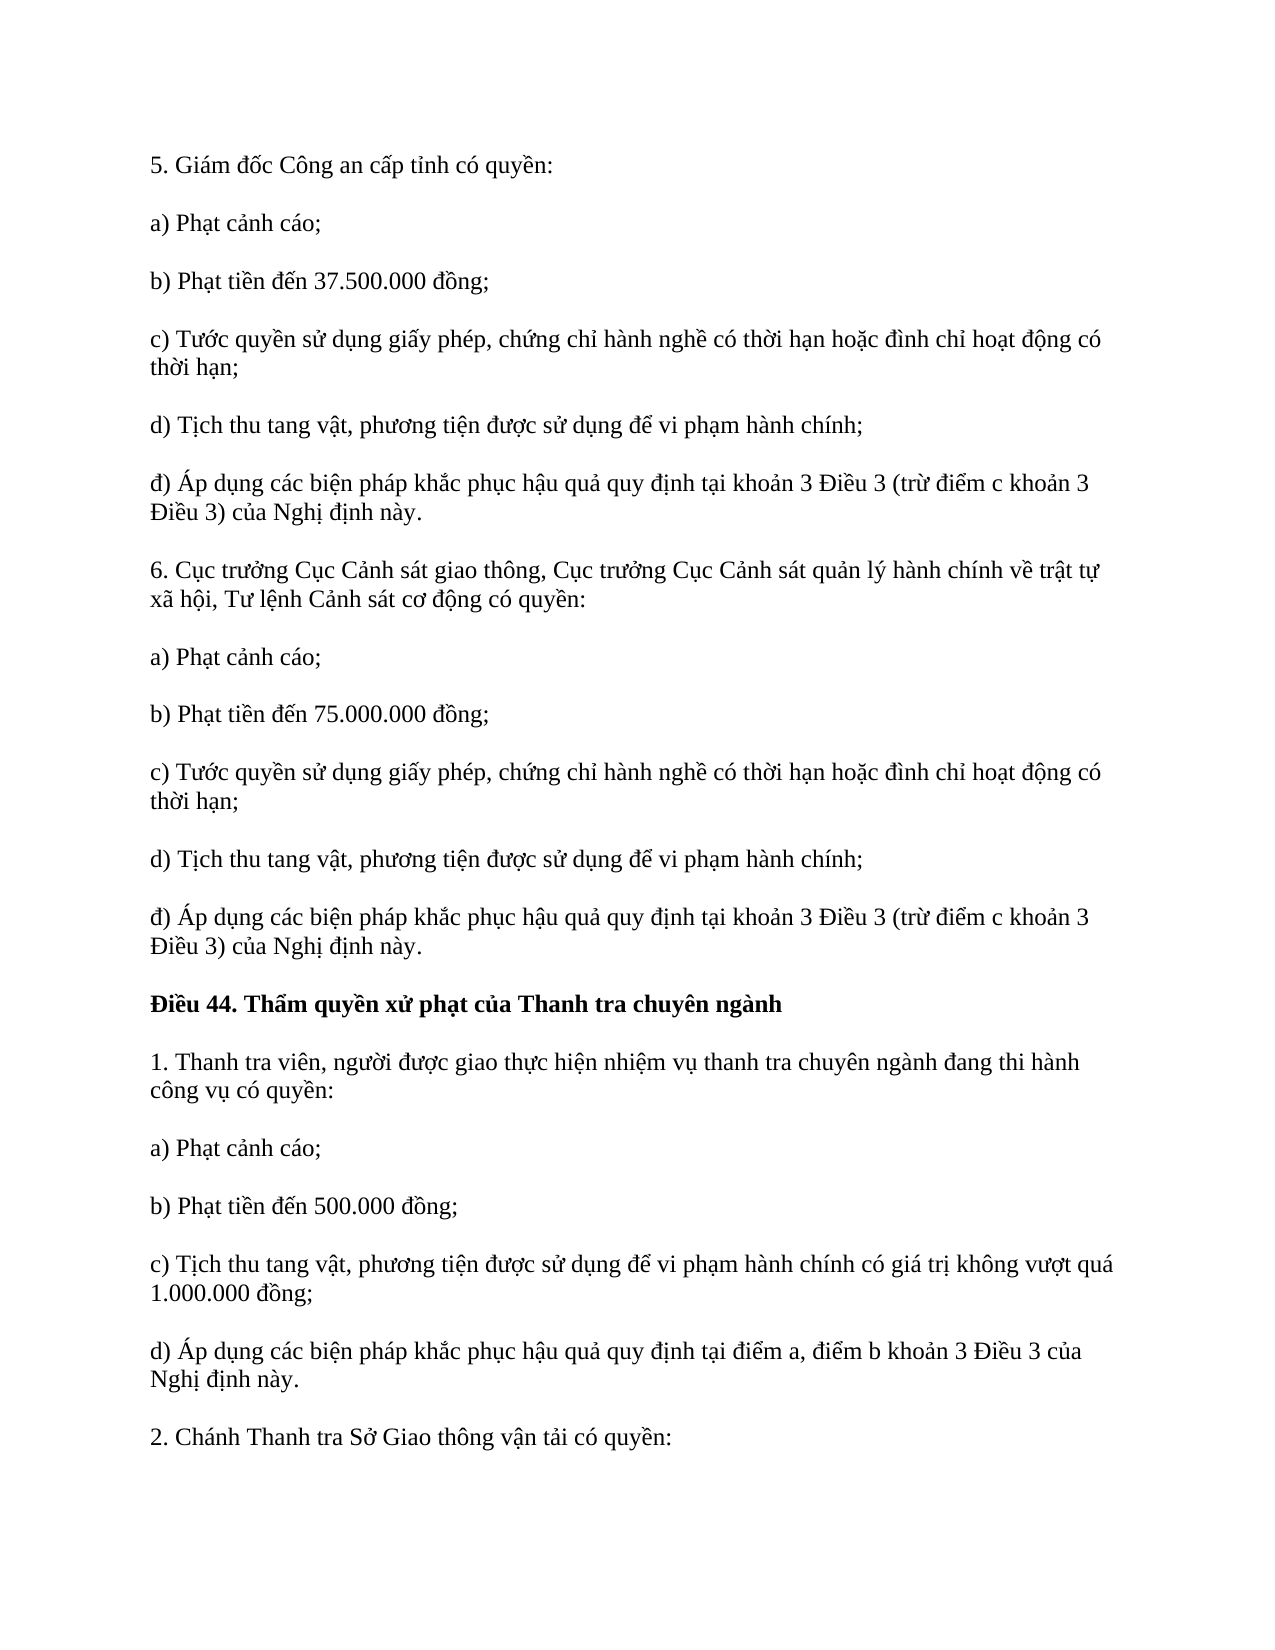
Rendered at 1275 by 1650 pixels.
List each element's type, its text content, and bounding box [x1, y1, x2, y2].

text b) Phạt tiền đến 75.000.000 đồng; [150, 699, 1125, 728]
text a) Phạt cảnh cáo; [150, 1133, 1125, 1162]
text 5. Giám đốc Công an cấp tỉnh có quyền: [150, 150, 1125, 179]
text đ) Áp dụng các biện pháp khắc phục hậu quả quy định tại khoản 3 Điều 3 (trừ điểm c khoản 3 Điều 3) của Nghị định này. [150, 902, 1125, 959]
text d) Áp dụng các biện pháp khắc phục hậu quả quy định tại điểm a, điểm b khoản 3 Điều 3 của Nghị định này. [150, 1336, 1125, 1393]
text c) Tước quyền sử dụng giấy phép, chứng chỉ hành nghề có thời hạn hoặc đình chỉ hoạt động có thời hạn; [150, 757, 1125, 815]
text a) Phạt cảnh cáo; [150, 642, 1125, 670]
text a) Phạt cảnh cáo; [150, 208, 1125, 237]
text 1. Thanh tra viên, người được giao thực hiện nhiệm vụ thanh tra chuyên ngành đang thi hành công vụ có quyền: [150, 1047, 1125, 1104]
text c) Tịch thu tang vật, phương tiện được sử dụng để vi phạm hành chính có giá trị không vượt quá 1.000.000 đồng; [150, 1249, 1125, 1307]
text c) Tước quyền sử dụng giấy phép, chứng chỉ hành nghề có thời hạn hoặc đình chỉ hoạt động có thời hạn; [150, 324, 1125, 381]
text 6. Cục trưởng Cục Cảnh sát giao thông, Cục trưởng Cục Cảnh sát quản lý hành chính về trật tự xã hội, Tư lệnh Cảnh sát cơ động có quyền: [150, 555, 1125, 612]
text b) Phạt tiền đến 37.500.000 đồng; [150, 266, 1125, 294]
text Điều 44. Thẩm quyền xử phạt của Thanh tra chuyên ngành [150, 989, 1125, 1017]
text d) Tịch thu tang vật, phương tiện được sử dụng để vi phạm hành chính; [150, 410, 1125, 439]
text 2. Chánh Thanh tra Sở Giao thông vận tải có quyền: [150, 1422, 1125, 1451]
text đ) Áp dụng các biện pháp khắc phục hậu quả quy định tại khoản 3 Điều 3 (trừ điểm c khoản 3 Điều 3) của Nghị định này. [150, 468, 1125, 526]
text d) Tịch thu tang vật, phương tiện được sử dụng để vi phạm hành chính; [150, 844, 1125, 873]
text b) Phạt tiền đến 500.000 đồng; [150, 1191, 1125, 1220]
